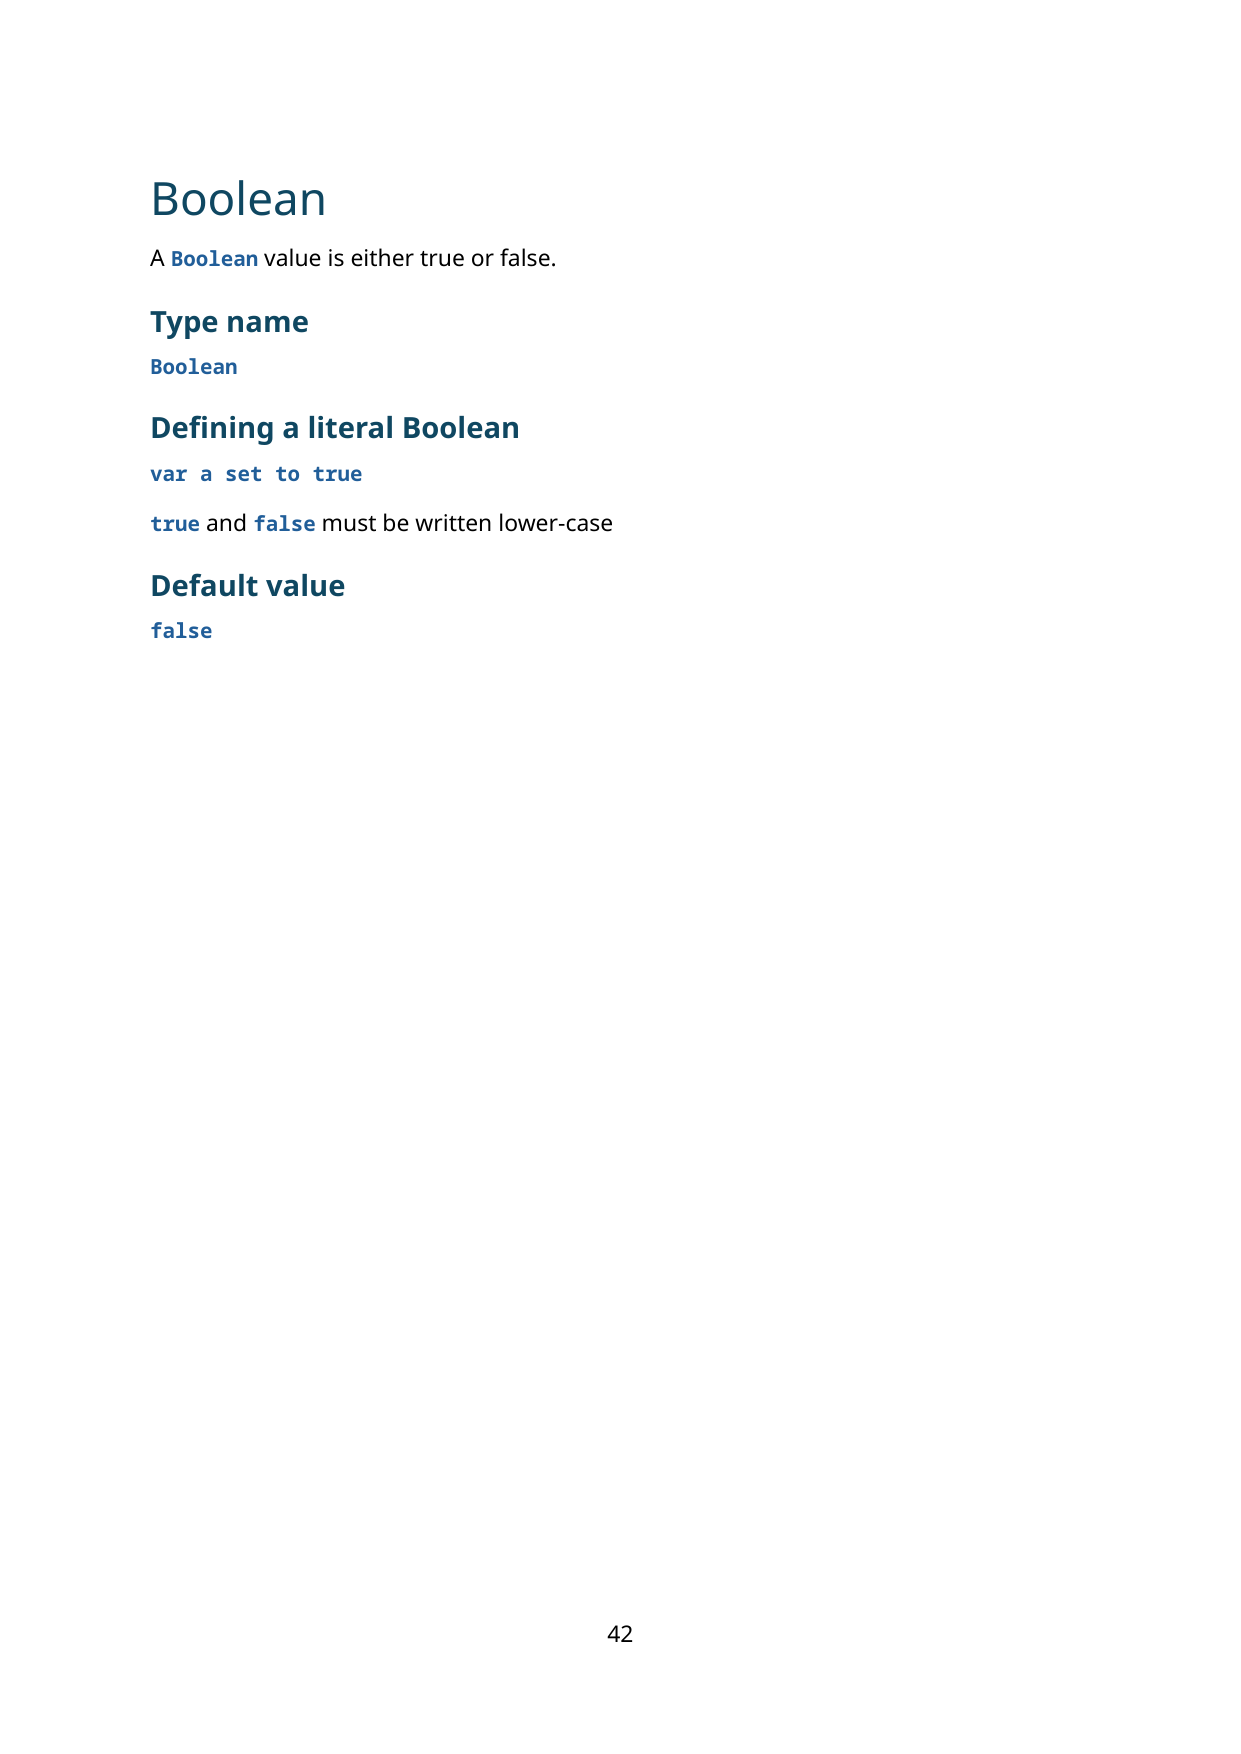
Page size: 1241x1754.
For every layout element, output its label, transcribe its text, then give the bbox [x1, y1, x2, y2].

text false [150, 616, 1090, 645]
subtitle Defining a literal Boolean [150, 408, 1090, 447]
text Boolean [150, 352, 1090, 381]
subtitle Default value [150, 565, 1090, 605]
subtitle Type name [150, 301, 1090, 341]
text true and false must be written lower-case [150, 507, 1090, 538]
text A Boolean value is either true or false. [150, 242, 1090, 273]
text var a set to true [150, 459, 1090, 487]
subtitle Boolean [150, 167, 1090, 229]
